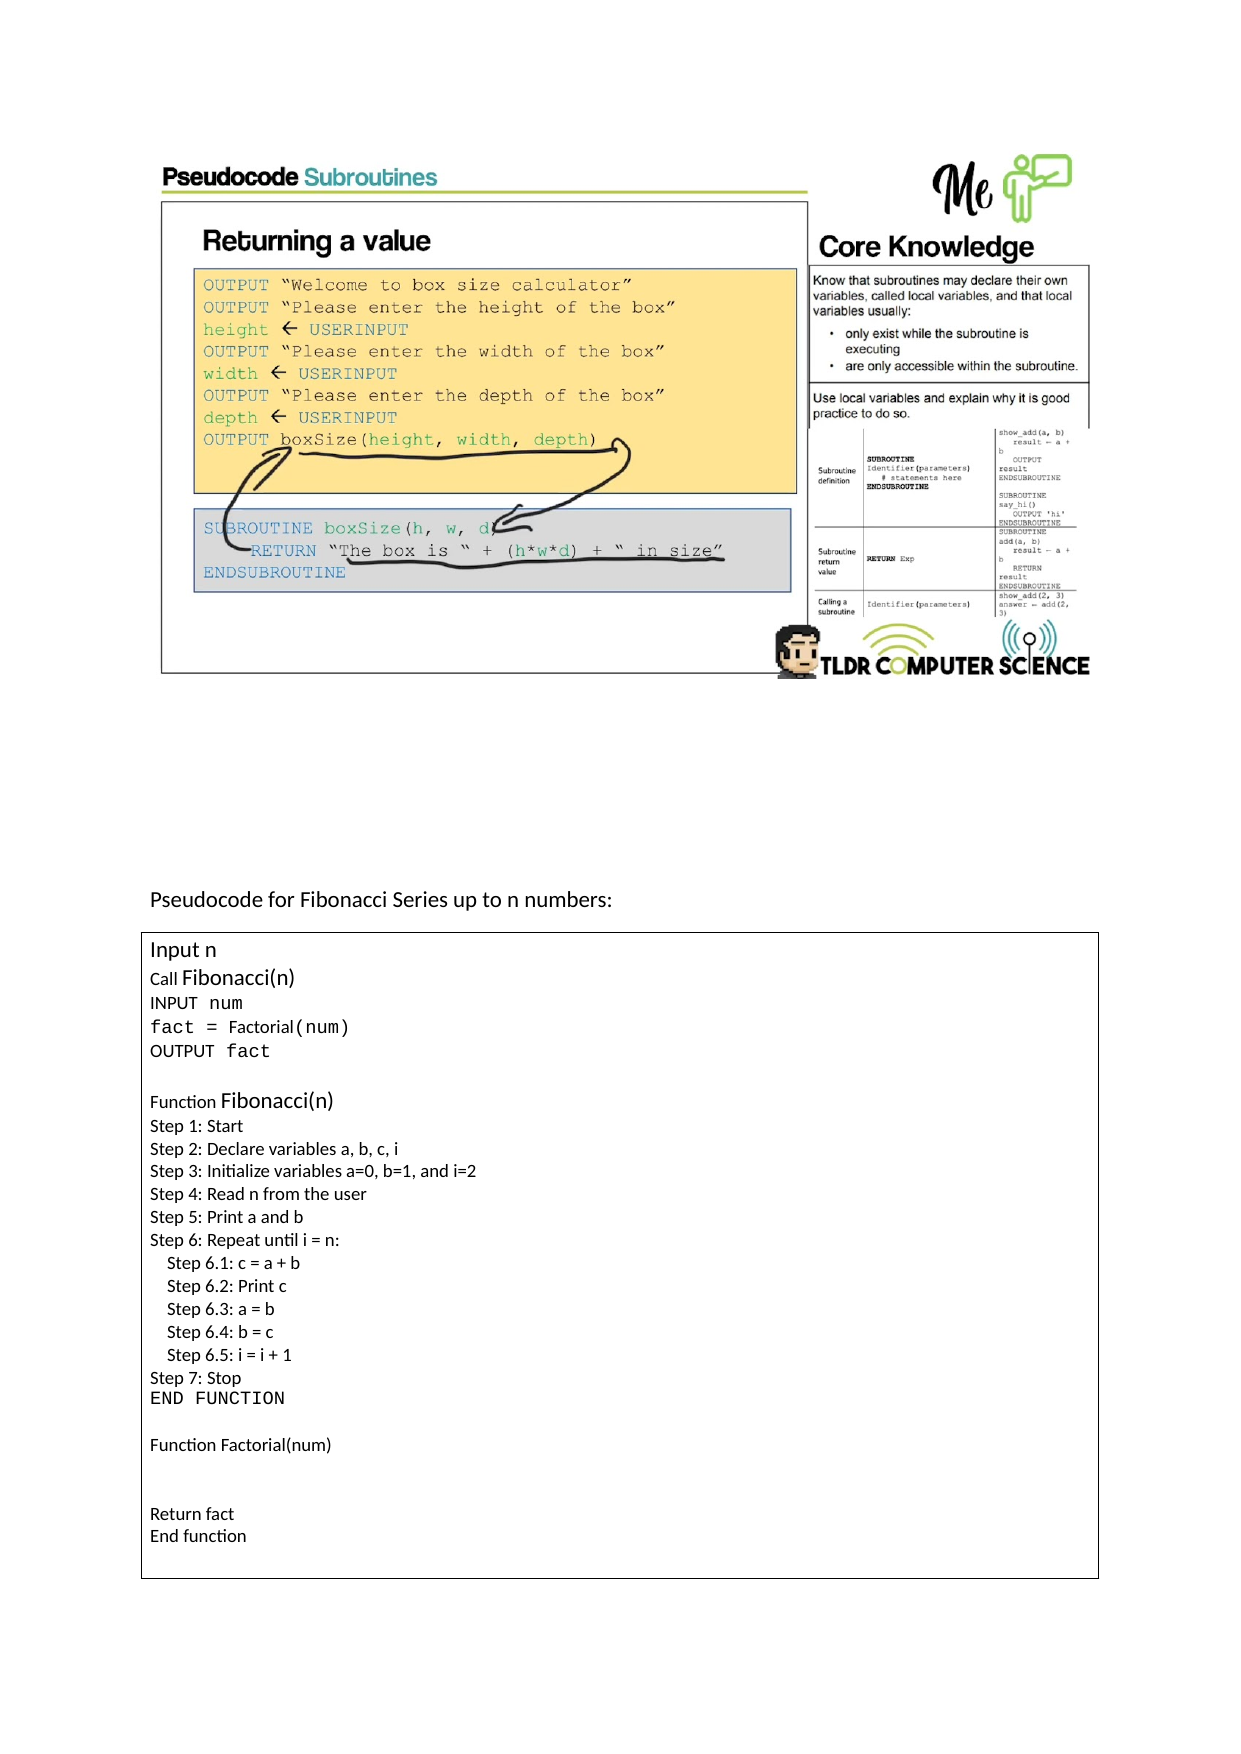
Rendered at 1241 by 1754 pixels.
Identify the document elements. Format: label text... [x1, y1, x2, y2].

text Step 7: Stop [150, 1366, 1090, 1389]
picture [150, 150, 1091, 679]
text Step 6: Repeat until i = n: [150, 1228, 1090, 1251]
text Step 6.2: Print c [150, 1274, 1090, 1297]
text Step 6.1: c = a + b [150, 1251, 1090, 1274]
text INPUT num [150, 991, 1090, 1015]
text END FUNCTION [150, 1389, 1090, 1410]
text Step 3: Initialize variables a=0, b=1, and i=2 [150, 1160, 1090, 1183]
text End function [150, 1525, 1090, 1548]
text Return fact [150, 1502, 1090, 1525]
text Step 1: Start [150, 1114, 1090, 1137]
text Step 2: Declare variables a, b, c, i [150, 1137, 1090, 1160]
text fact = Factorial(num) [150, 1015, 1090, 1039]
text Input n [142, 933, 1098, 963]
text Step 5: Print a and b [150, 1206, 1090, 1228]
text Step 4: Read n from the user [150, 1183, 1090, 1206]
text Function Fibonacci(n) [150, 1086, 1090, 1114]
text Function Factorial(num) [150, 1433, 1090, 1456]
text Step 6.5: i = i + 1 [150, 1343, 1090, 1366]
text Pseudocode for Fibonacci Series up to n numbers: [150, 885, 1090, 913]
text Step 6.3: a = b [150, 1297, 1090, 1320]
text Call Fibonacci(n) [150, 963, 1090, 991]
text Step 6.4: b = c [150, 1320, 1090, 1343]
text OUTPUT fact [150, 1039, 1090, 1063]
